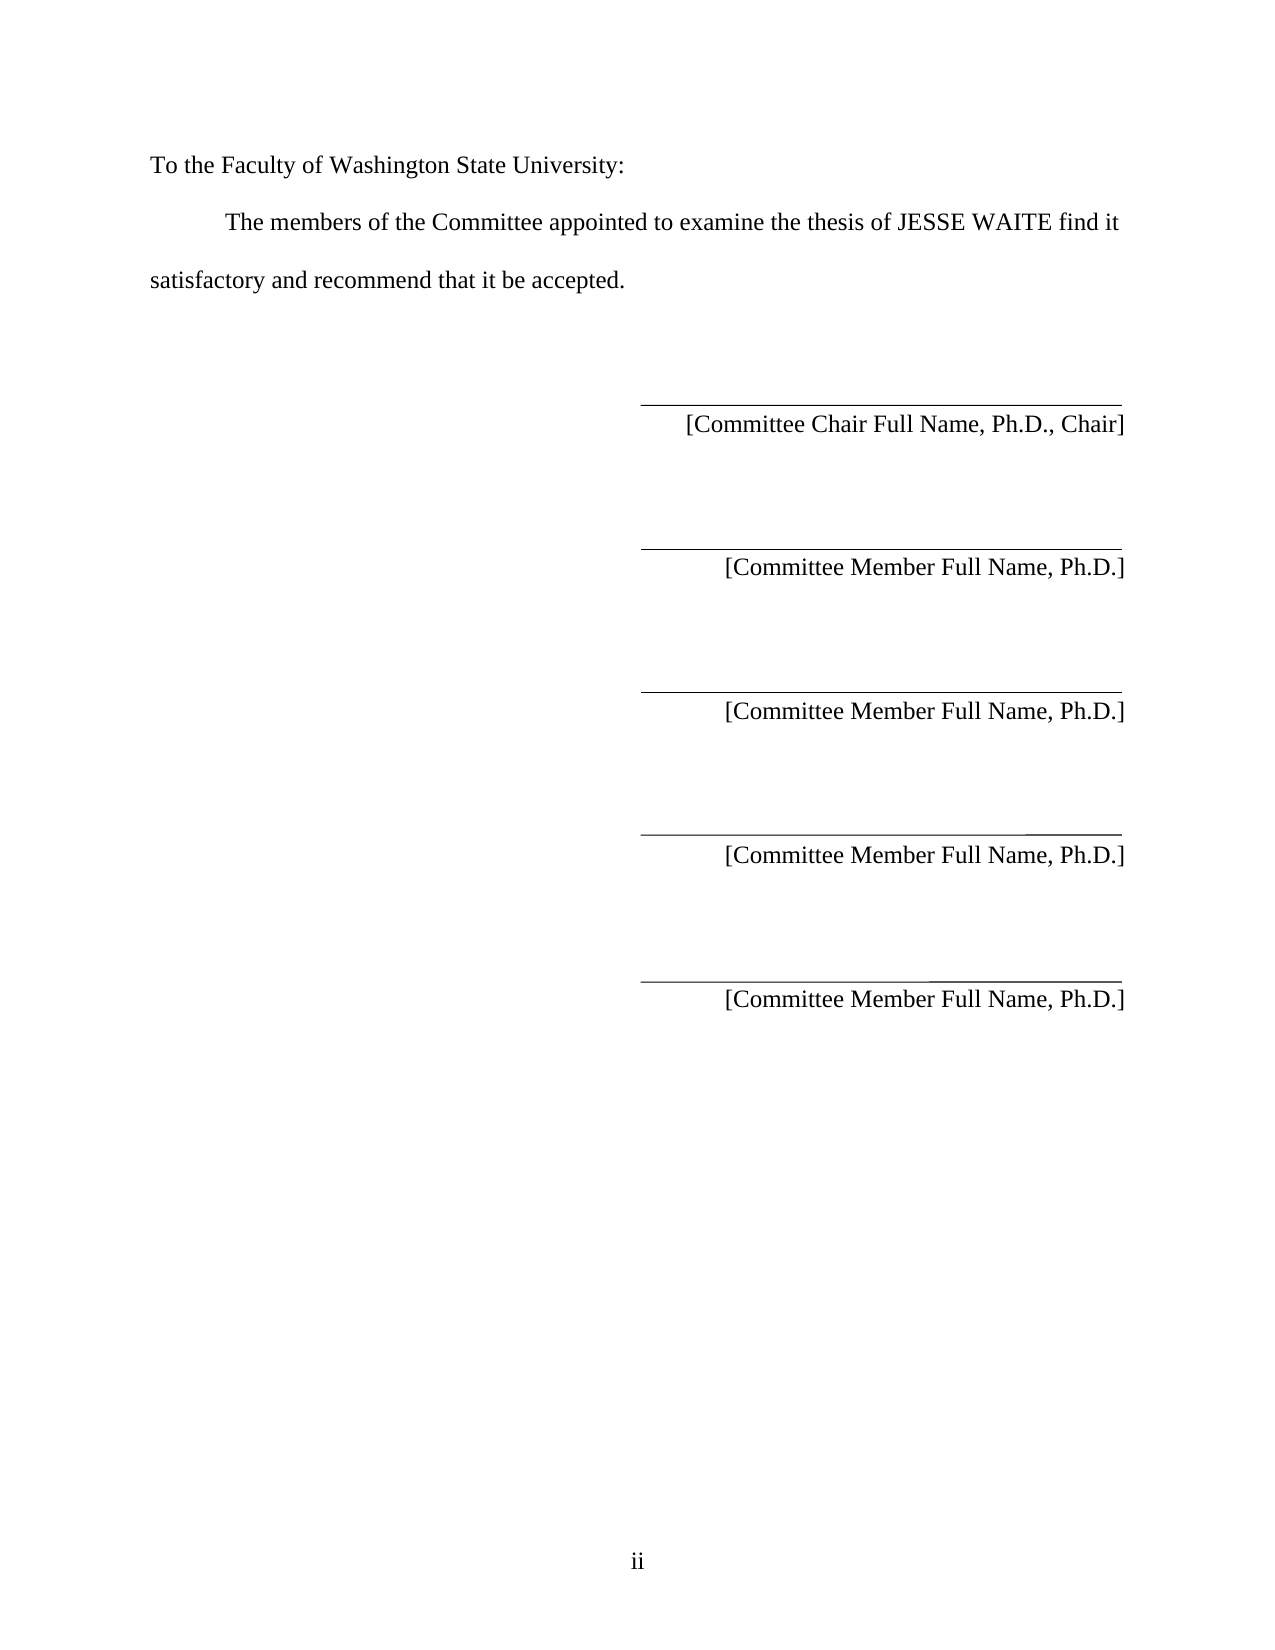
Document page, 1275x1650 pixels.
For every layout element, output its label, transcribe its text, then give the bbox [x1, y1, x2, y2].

text To the Faculty of Washington State University: [150, 150, 1125, 179]
text [Committee Member Full Name, Ph.D.] [150, 984, 1125, 1012]
text [Committee Member Full Name, Ph.D.] [150, 696, 1125, 725]
text The members of the Committee appointed to examine the thesis of JESSE WAITE find it satisfactory and recommend that it be accepted. [150, 207, 1125, 294]
text [Committee Member Full Name, Ph.D.] [150, 840, 1125, 869]
text [Committee Member Full Name, Ph.D.] [150, 552, 1125, 581]
text [Committee Chair Full Name, Ph.D., Chair] [150, 409, 1125, 437]
